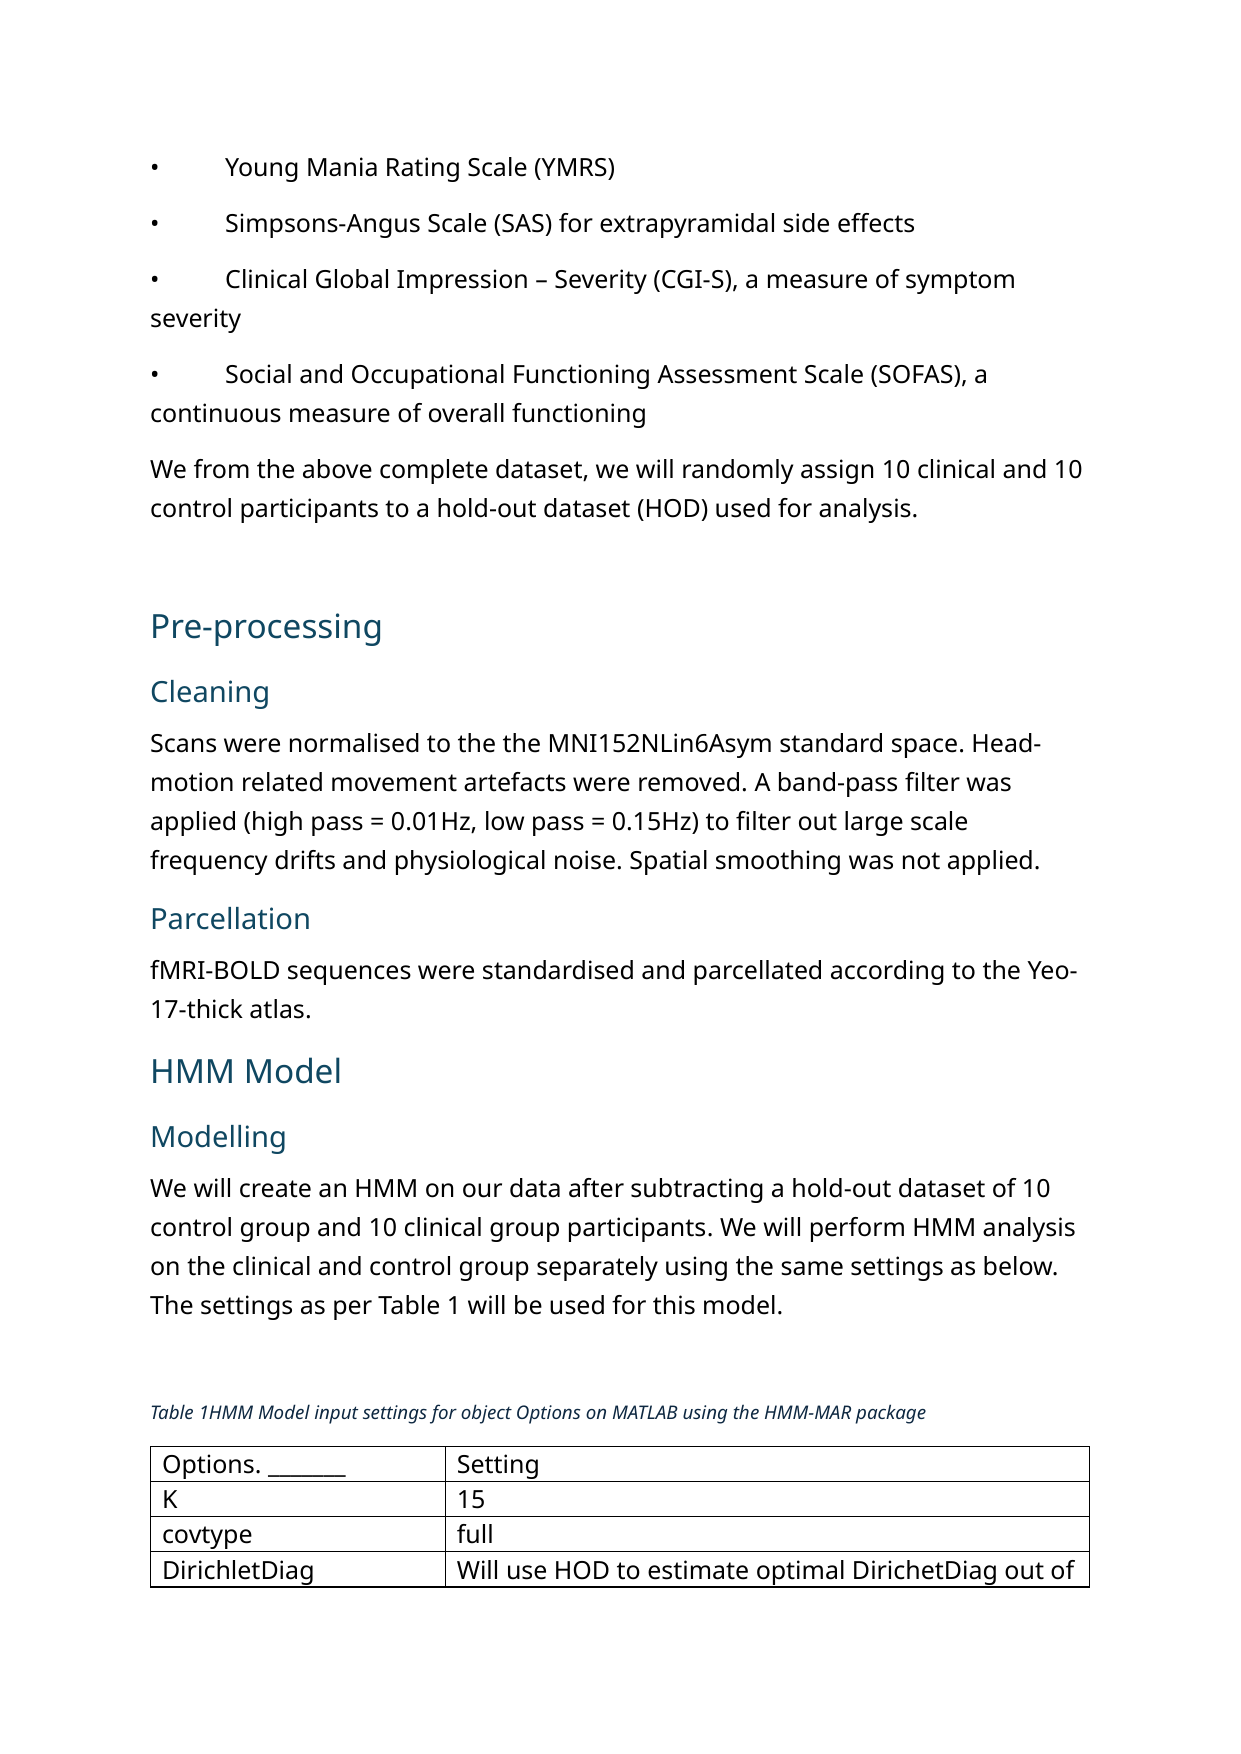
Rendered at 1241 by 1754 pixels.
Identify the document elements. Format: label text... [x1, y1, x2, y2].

subtitle HMM Model [150, 1048, 1090, 1093]
text • Clinical Global Impression – Severity (CGI-S), a measure of symptom severity [150, 262, 1090, 335]
text • Young Mania Rating Scale (YMRS) [150, 150, 1090, 184]
text We will create an HMM on our data after subtracting a hold-out dataset of 10 control group and 10 clinical group participants. We will perform HMM analysis on the clinical and control group separately using the same settings as below. The settings as per Table 1 will be used for this model. [150, 1170, 1090, 1322]
subtitle Cleaning [150, 671, 1090, 711]
text • Simpsons-Angus Scale (SAS) for extrapyramidal side effects [150, 206, 1090, 240]
subtitle Pre-processing [150, 602, 1090, 648]
table_header Setting [446, 1447, 1089, 1481]
text Scans were normalised to the the MNI152NLin6Asym standard space. Head-motion related movement artefacts were removed. A band-pass filter was applied (high pass = 0.01Hz, low pass = 0.15Hz) to filter out large scale frequency drifts and physiological noise. Spatial smoothing was not applied. [150, 725, 1090, 877]
table_cell DirichletDiag [151, 1552, 445, 1586]
table_cell full [446, 1517, 1089, 1551]
table_cell 15 [446, 1482, 1089, 1516]
subtitle Modelling [150, 1116, 1090, 1156]
text fMRI-BOLD sequences were standardised and parcellated according to the Yeo-17-thick atlas. [150, 953, 1090, 1026]
subtitle Parcellation [150, 899, 1090, 938]
table_cell covtype [151, 1517, 445, 1551]
table_header Options. _______ [151, 1447, 445, 1481]
text • Social and Occupational Functioning Assessment Scale (SOFAS), a continuous measure of overall functioning [150, 357, 1090, 430]
table_cell K [151, 1482, 445, 1516]
text We from the above complete dataset, we will randomly assign 10 clinical and 10 control participants to a hold-out dataset (HOD) used for analysis. [150, 452, 1090, 525]
